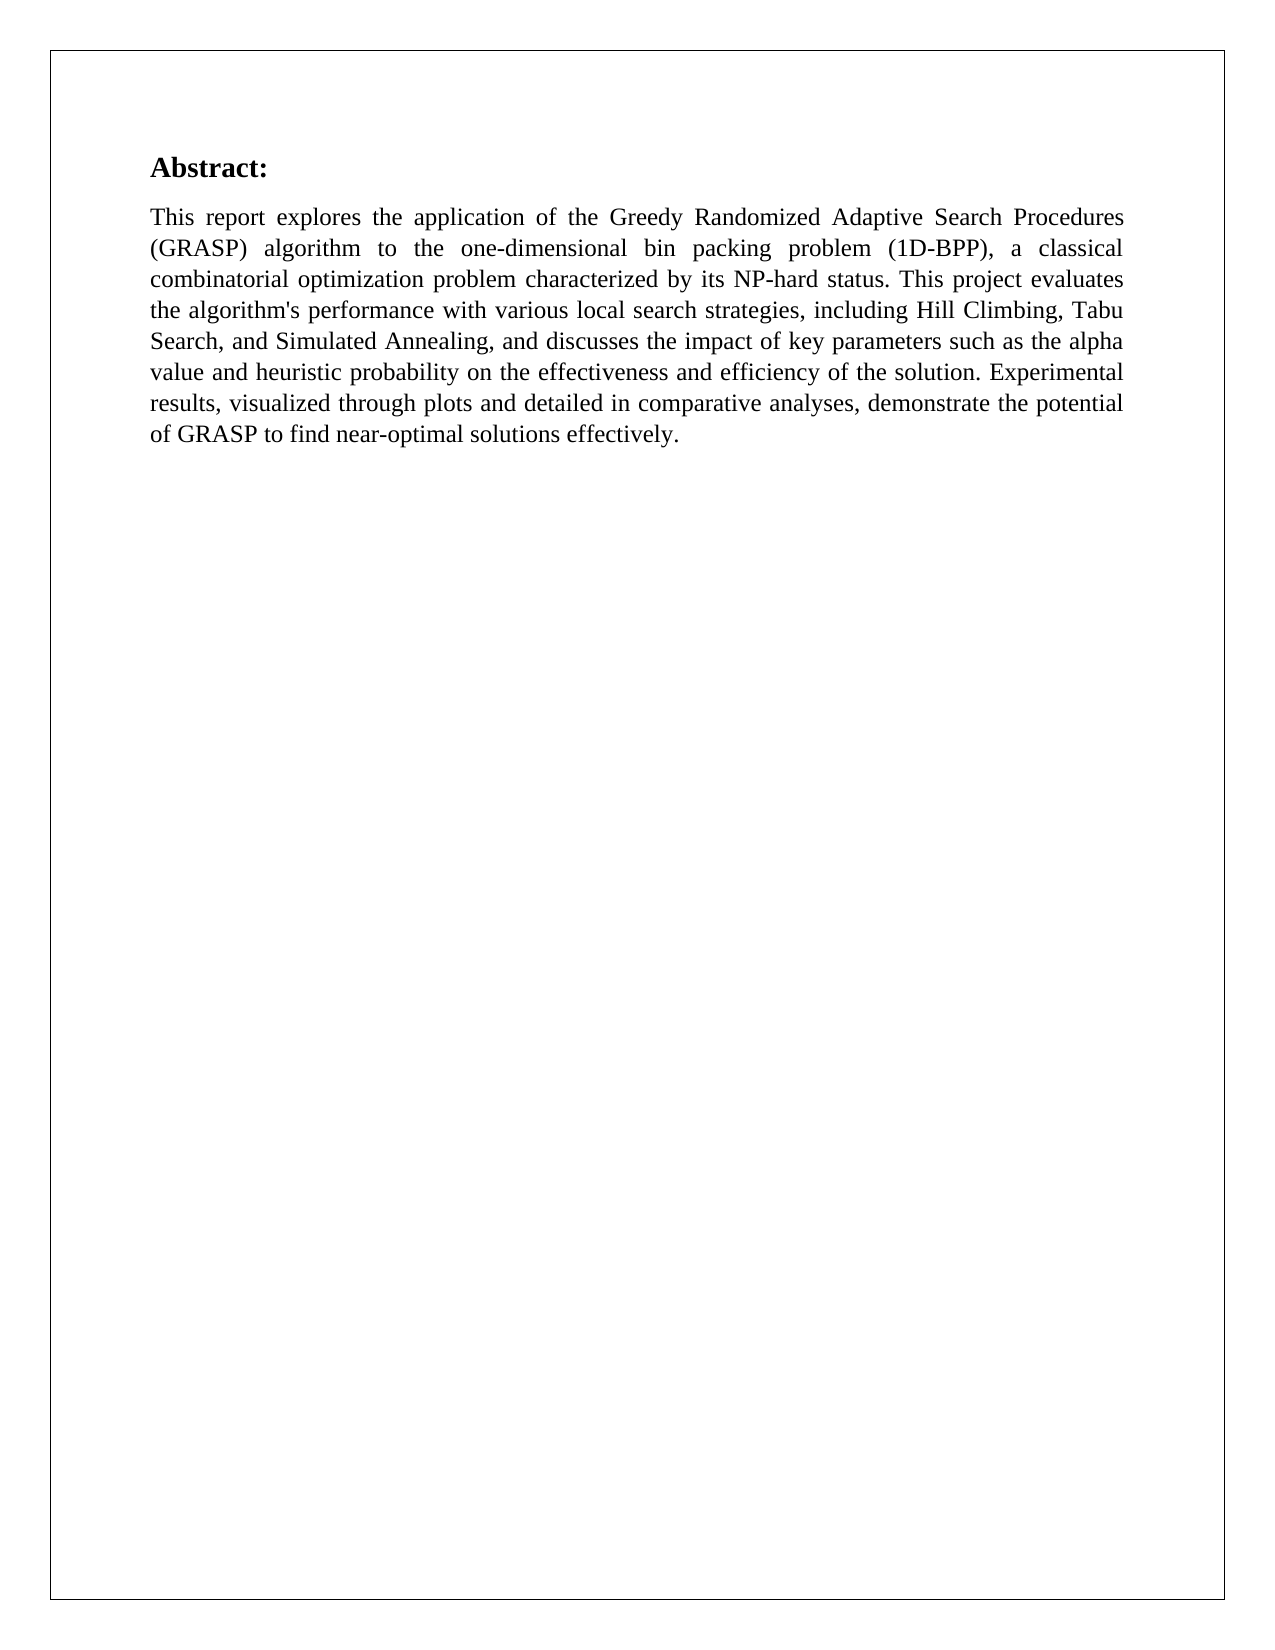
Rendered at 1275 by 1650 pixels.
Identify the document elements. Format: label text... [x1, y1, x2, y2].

text Abstract: [150, 150, 1125, 183]
text This report explores the application of the Greedy Randomized Adaptive Search Procedures (GRASP) algorithm to the one-dimensional bin packing problem (1D-BPP), a classical combinatorial optimization problem characterized by its NP-hard status. This project evaluates the algorithm's performance with various local search strategies, including Hill Climbing, Tabu Search, and Simulated Annealing, and discusses the impact of key parameters such as the alpha value and heuristic probability on the effectiveness and efficiency of the solution. Experimental results, visualized through plots and detailed in comparative analyses, demonstrate the potential of GRASP to find near-optimal solutions effectively. [150, 202, 1125, 448]
